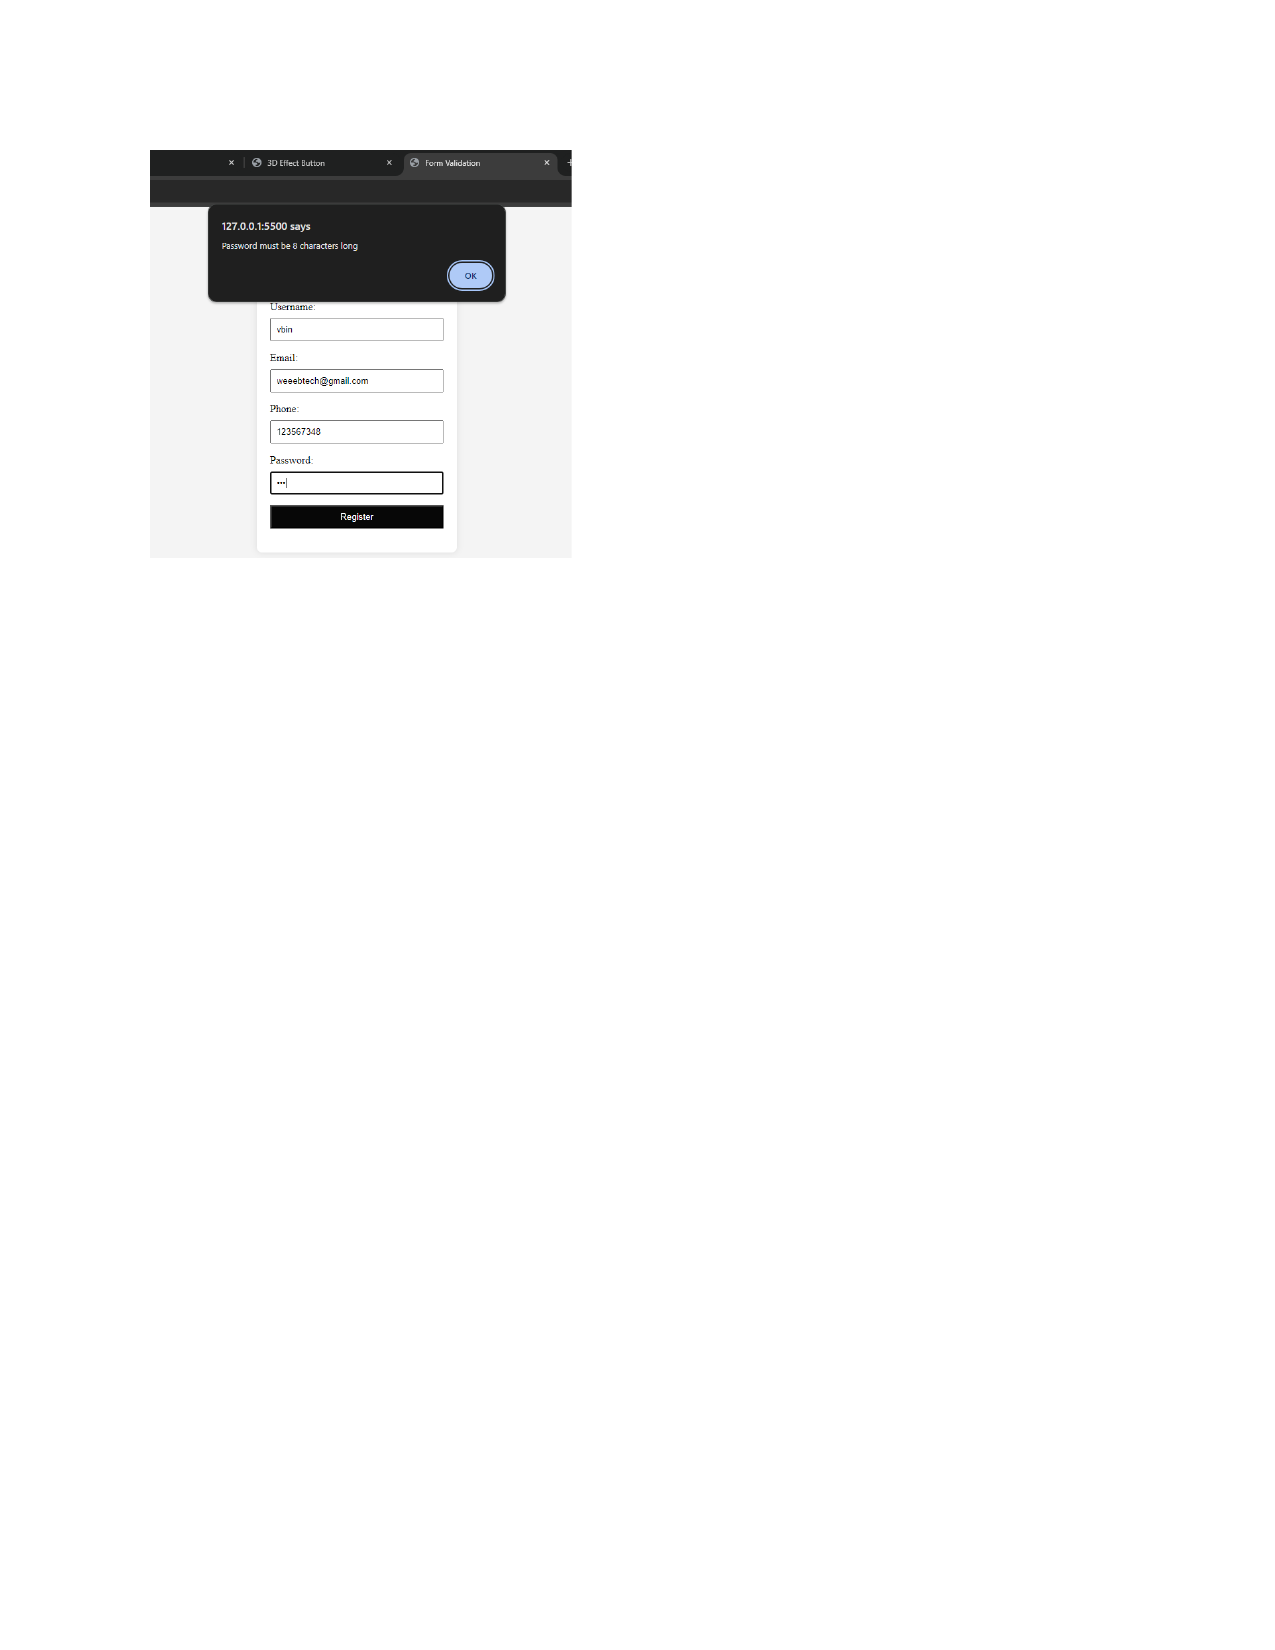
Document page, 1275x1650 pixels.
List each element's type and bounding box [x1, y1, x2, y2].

picture [150, 150, 572, 558]
